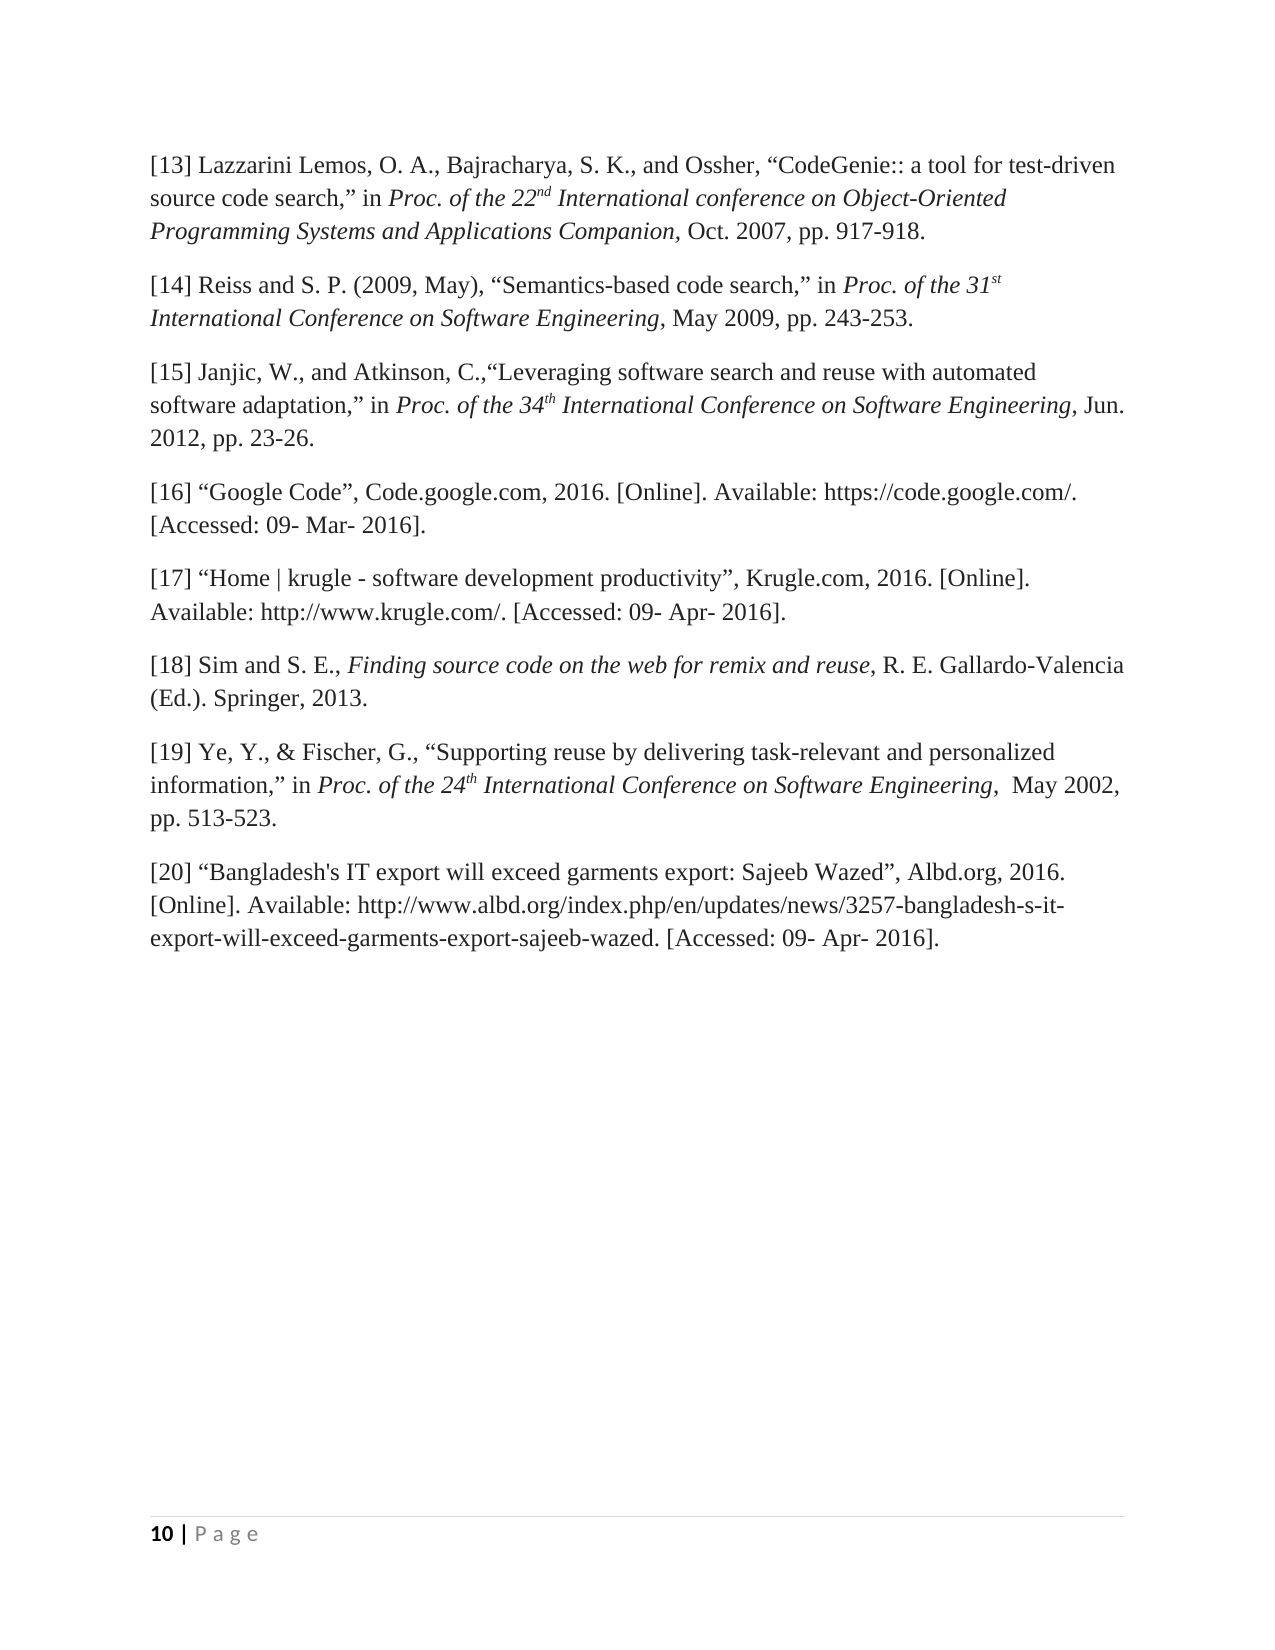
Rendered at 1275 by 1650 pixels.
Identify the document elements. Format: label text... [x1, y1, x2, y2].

text [19] Ye, Y., & Fischer, G., “Supporting reuse by delivering task-relevant and personalized information,” in Proc. of the 24th International Conference on Software Engineering, May 2002, pp. 513-523. [150, 737, 1125, 832]
text [13] Lazzarini Lemos, O. A., Bajracharya, S. K., and Ossher, “CodeGenie:: a tool for test-driven source code search,” in Proc. of the 22nd International conference on Object-Oriented Programming Systems and Applications Companion, Oct. 2007, pp. 917-918. [150, 150, 1125, 245]
text [17] “Home | krugle - software development productivity”, Krugle.com, 2016. [Online]. Available: http://www.krugle.com/. [Accessed: 09- Apr- 2016]. [150, 563, 1125, 625]
text [15] Janjic, W., and Atkinson, C.,“Leveraging software search and reuse with automated software adaptation,” in Proc. of the 34th International Conference on Software Engineering, Jun. 2012, pp. 23-26. [150, 357, 1125, 452]
text [14] Reiss and S. P. (2009, May), “Semantics-based code search,” in Proc. of the 31st International Conference on Software Engineering, May 2009, pp. 243-253. [150, 270, 1125, 332]
text [16] “Google Code”, Code.google.com, 2016. [Online]. Available: https://code.google.com/. [Accessed: 09- Mar- 2016]. [150, 477, 1125, 538]
text [18] Sim and S. E., Finding source code on the web for remix and reuse, R. E. Gallardo-Valencia (Ed.). Springer, 2013. [150, 650, 1125, 712]
text [20] “Bangladesh's IT export will exceed garments export: Sajeeb Wazed”, Albd.org, 2016. [Online]. Available: http://www.albd.org/index.php/en/updates/news/3257-bangladesh-s-it-export-will-exceed-garments-export-sajeeb-wazed. [Accessed: 09- Apr- 2016]. [150, 857, 1125, 952]
